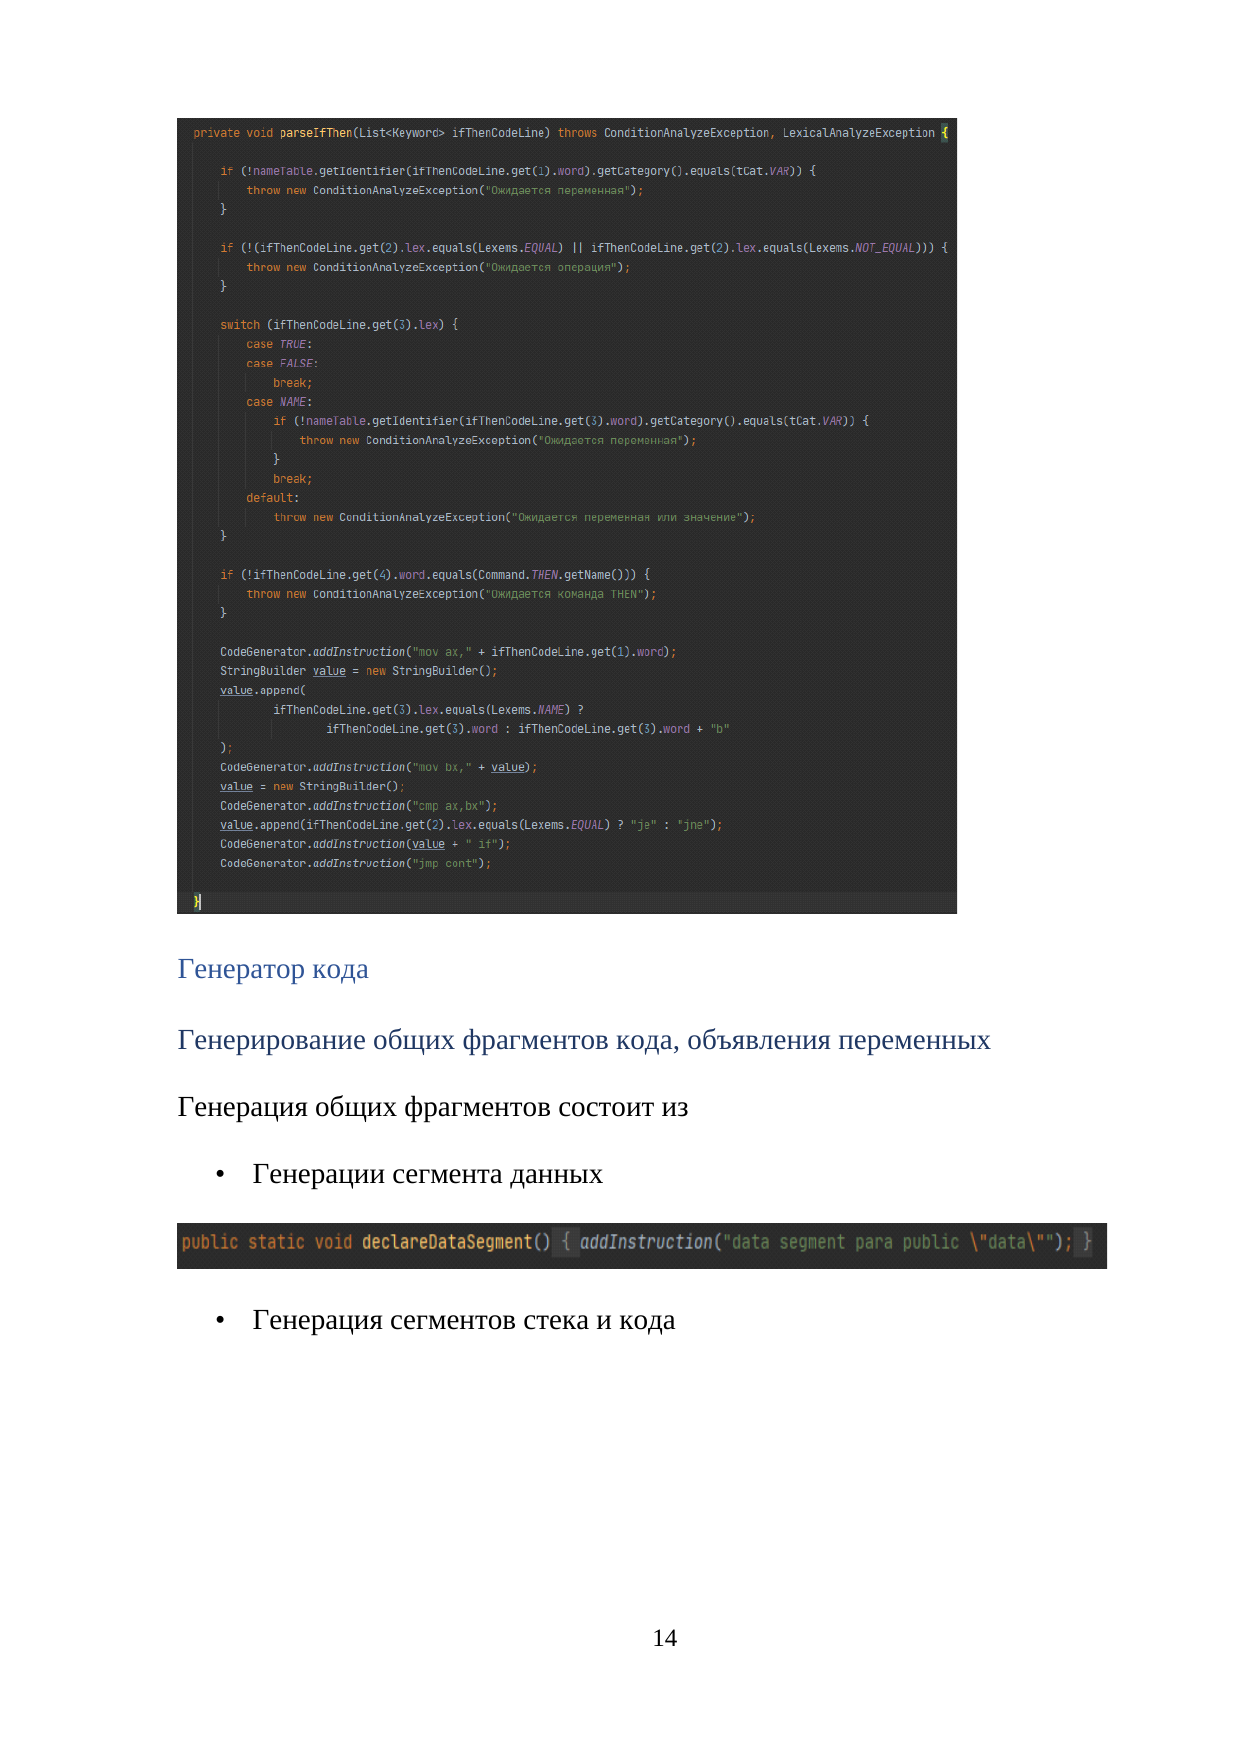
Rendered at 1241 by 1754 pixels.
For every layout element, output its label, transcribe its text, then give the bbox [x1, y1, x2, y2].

list Генерация сегментов стека и кода [215, 1302, 1152, 1335]
picture [177, 118, 958, 914]
subtitle Генератор кода [177, 951, 1152, 984]
text Генерация общих фрагментов состоит из [177, 1089, 1152, 1123]
picture [177, 1223, 1108, 1269]
list Генерации сегмента данных [215, 1156, 1152, 1190]
subtitle Генерирование общих фрагментов кода, объявления переменных [177, 1022, 1152, 1056]
